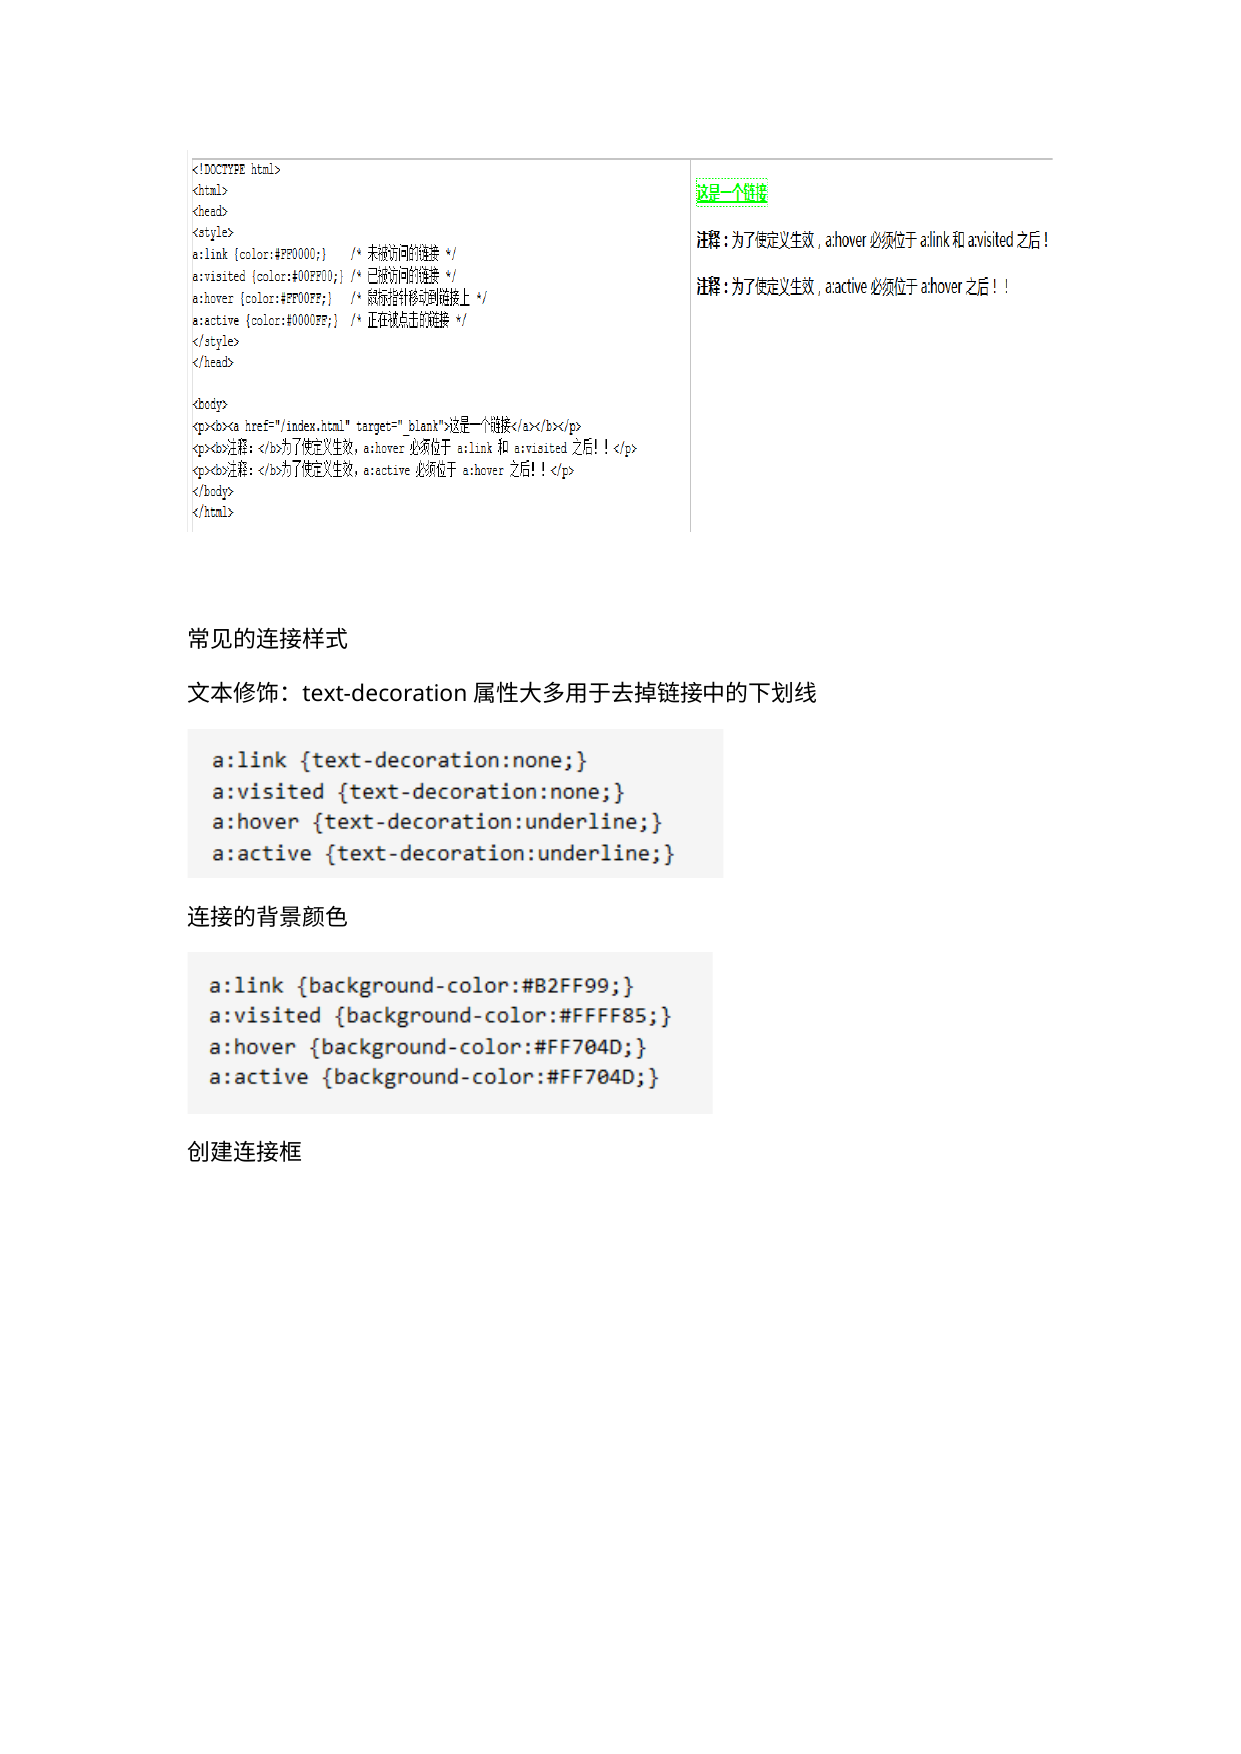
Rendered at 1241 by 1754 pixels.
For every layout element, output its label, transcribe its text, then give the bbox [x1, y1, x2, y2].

picture [187, 952, 713, 1114]
picture [187, 729, 724, 878]
text 文本修饰：text-decoration 属性大多用于去掉链接中的下划线 [187, 675, 1053, 708]
picture [187, 150, 1053, 532]
text 创建连接框 [187, 1134, 1053, 1167]
text 连接的背景颜色 [187, 898, 1053, 932]
text 常见的连接样式 [187, 621, 1053, 654]
